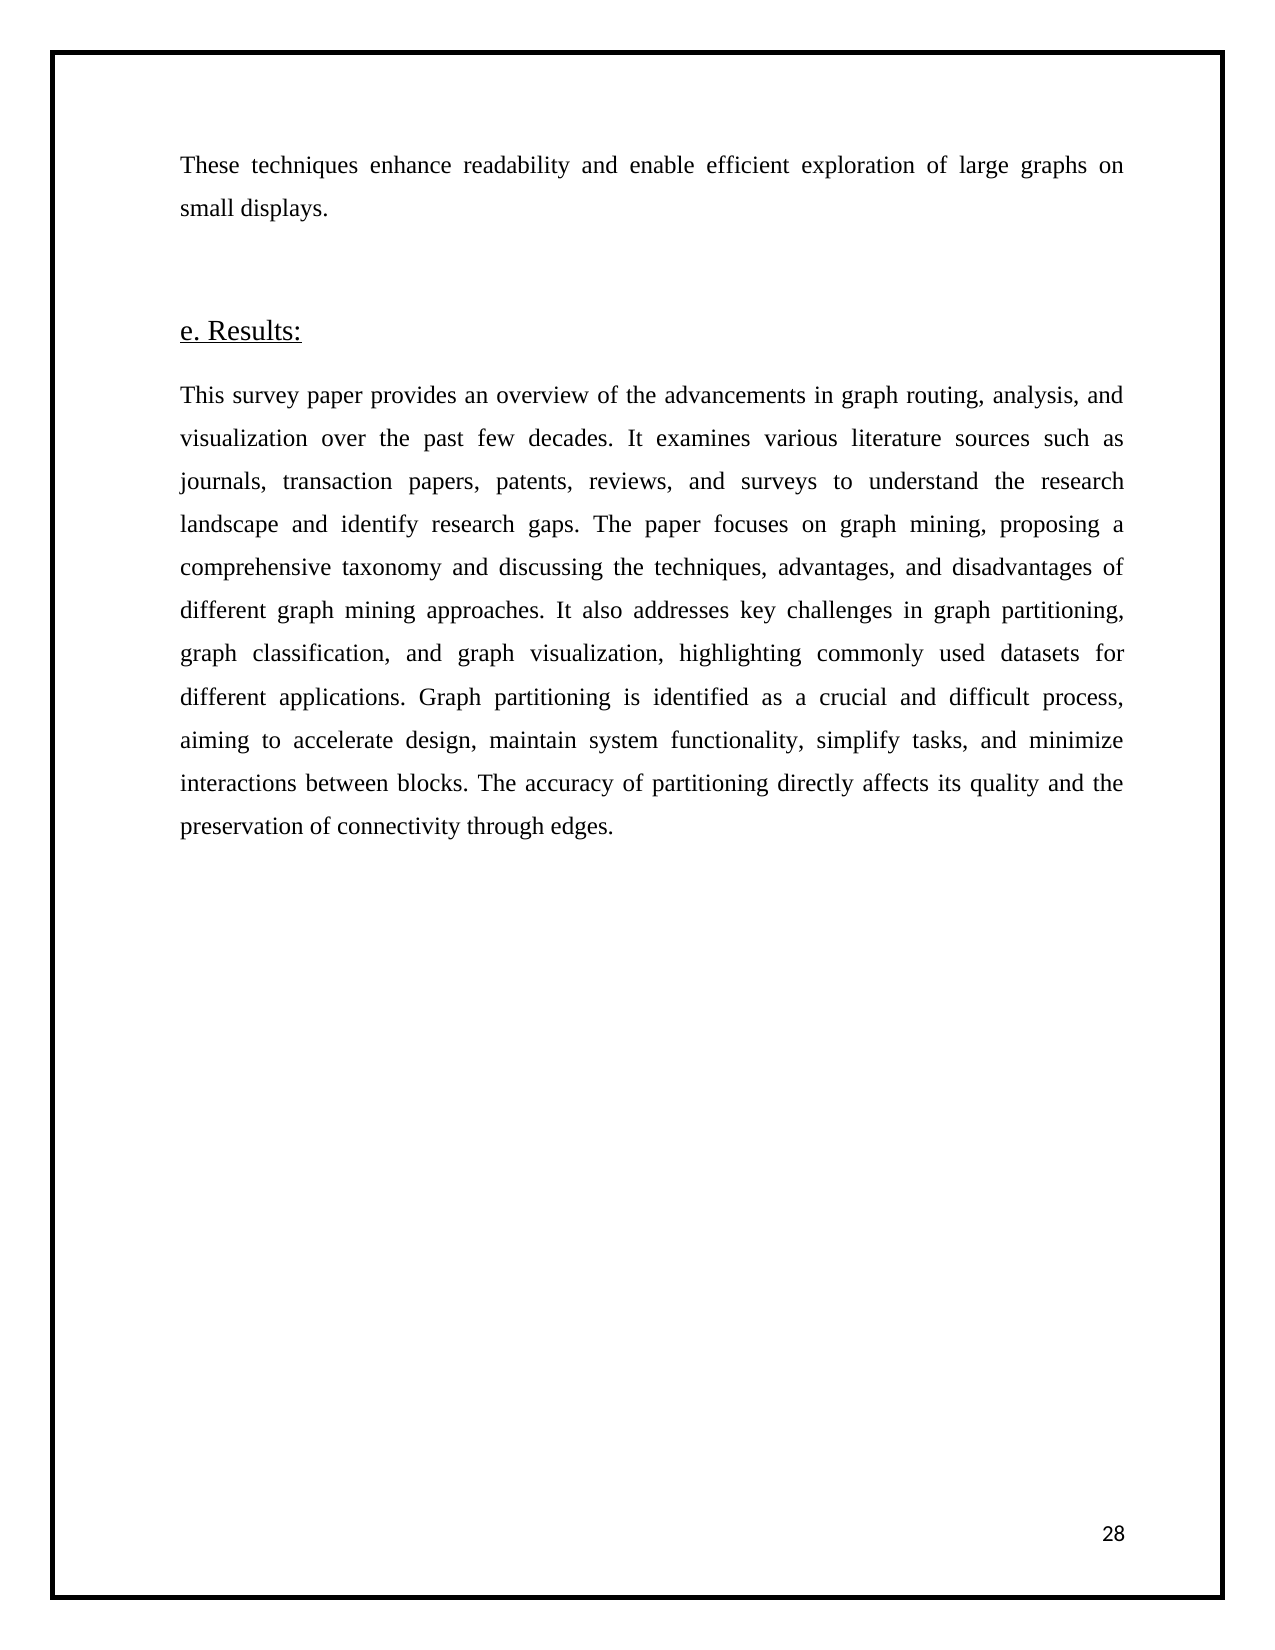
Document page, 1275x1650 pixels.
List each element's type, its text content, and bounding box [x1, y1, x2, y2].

text This survey paper provides an overview of the advancements in graph routing, analysis, and visualization over the past few decades. It examines various literature sources such as journals, transaction papers, patents, reviews, and surveys to understand the research landscape and identify research gaps. The paper focuses on graph mining, proposing a comprehensive taxonomy and discussing the techniques, advantages, and disadvantages of different graph mining approaches. It also addresses key challenges in graph partitioning, graph classification, and graph visualization, highlighting commonly used datasets for different applications. Graph partitioning is identified as a crucial and difficult process, aiming to accelerate design, maintain system functionality, simplify tasks, and minimize interactions between blocks. The accuracy of partitioning directly affects its quality and the preservation of connectivity through edges. [180, 380, 1125, 840]
text These techniques enhance readability and enable efficient exploration of large graphs on small displays. [180, 150, 1125, 222]
text e. Results: [180, 313, 1125, 346]
